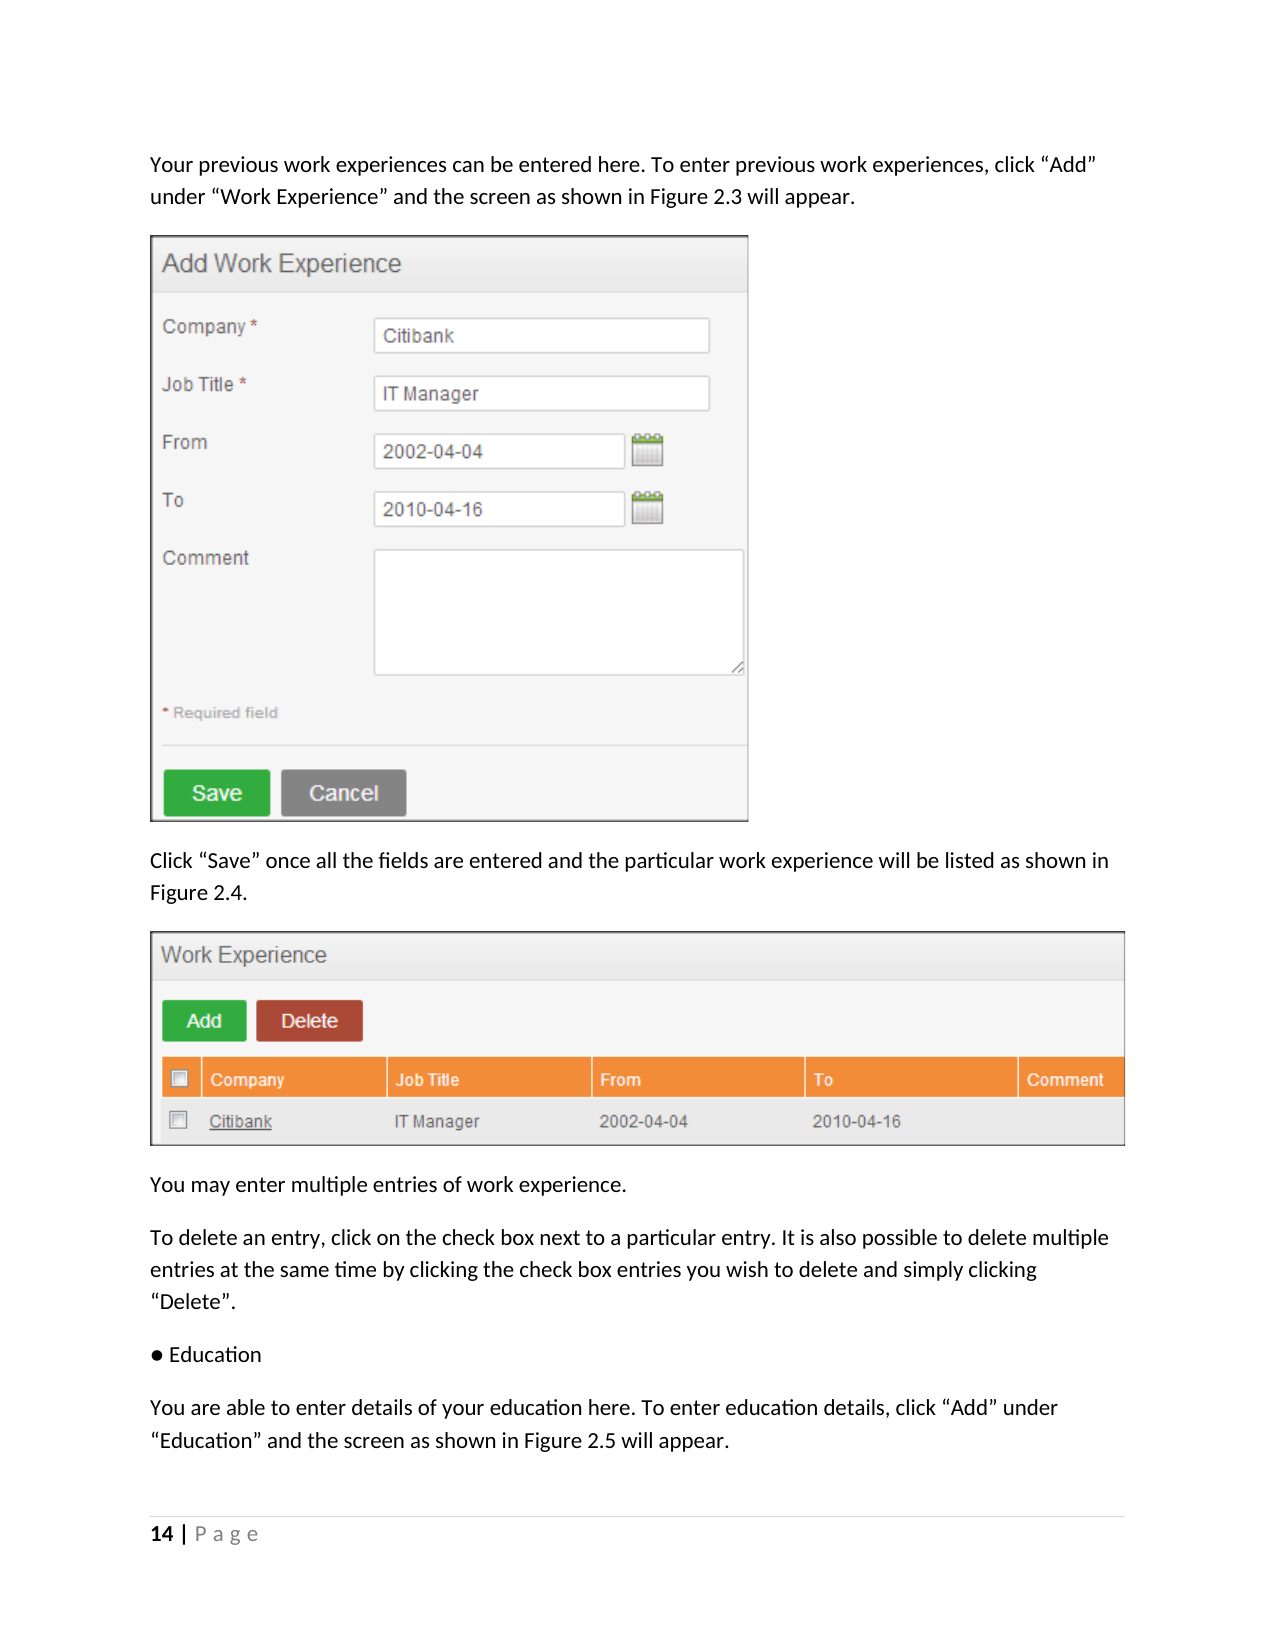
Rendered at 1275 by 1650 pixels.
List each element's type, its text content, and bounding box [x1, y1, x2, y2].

text To delete an entry, click on the check box next to a particular entry. It is also possible to delete multiple entries at the same time by clicking the check box entries you wish to delete and simply clicking “Delete”. [150, 1223, 1125, 1316]
text Click “Save” once all the fields are entered and the particular work experience will be listed as shown in Figure 2.4. [150, 846, 1125, 906]
text Your previous work experiences can be entered here. To enter previous work experiences, click “Add” under “Work Experience” and the screen as shown in Figure 2.3 will appear. [150, 150, 1125, 210]
text You may enter multiple entries of work experience. [150, 1170, 1125, 1198]
text ● Education [150, 1341, 1125, 1368]
text You are able to enter details of your education here. To enter education details, click “Add” under “Education” and the screen as shown in Figure 2.5 will appear. [150, 1393, 1125, 1454]
